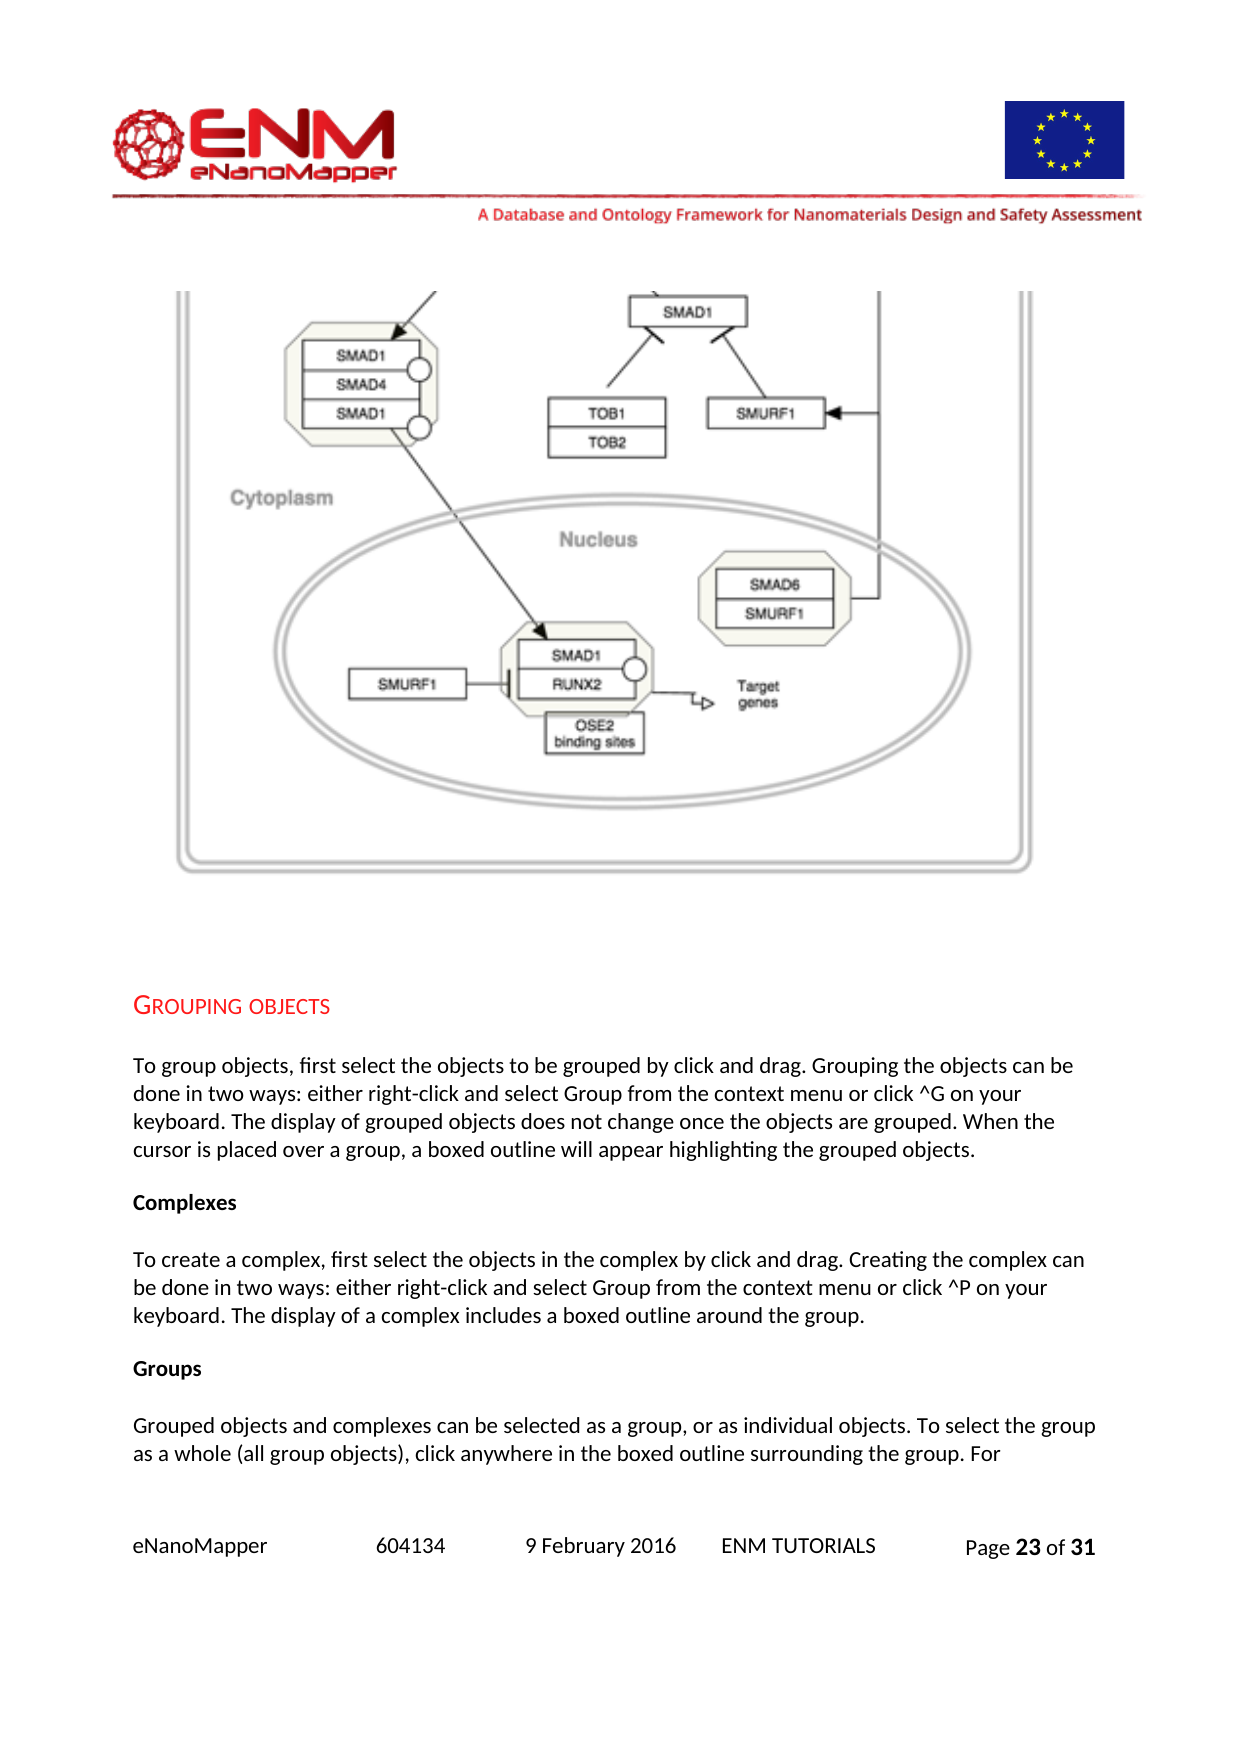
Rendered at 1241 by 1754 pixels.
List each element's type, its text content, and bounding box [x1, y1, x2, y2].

text Groups [133, 1354, 1108, 1382]
subtitle Grouping objects [133, 986, 1108, 1022]
picture [104, 101, 1151, 239]
picture [132, 291, 1108, 909]
text Complexes [133, 1188, 1108, 1216]
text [133, 1411, 1108, 1467]
text To create a complex, first select the objects in the complex by click and drag. Creating the complex can be done in two ways: either right-click and select Group from the context menu or click ^P on your keyboard. The display of a complex includes a boxed outline around the group. [133, 1245, 1108, 1329]
text To group objects, first select the objects to be grouped by click and drag. Grouping the objects can be done in two ways: either right-click and select Group from the context menu or click ^G on your keyboard. The display of grouped objects does not change once the objects are grouped. When the cursor is placed over a group, a boxed outline will appear highlighting the grouped objects. [133, 1051, 1108, 1163]
